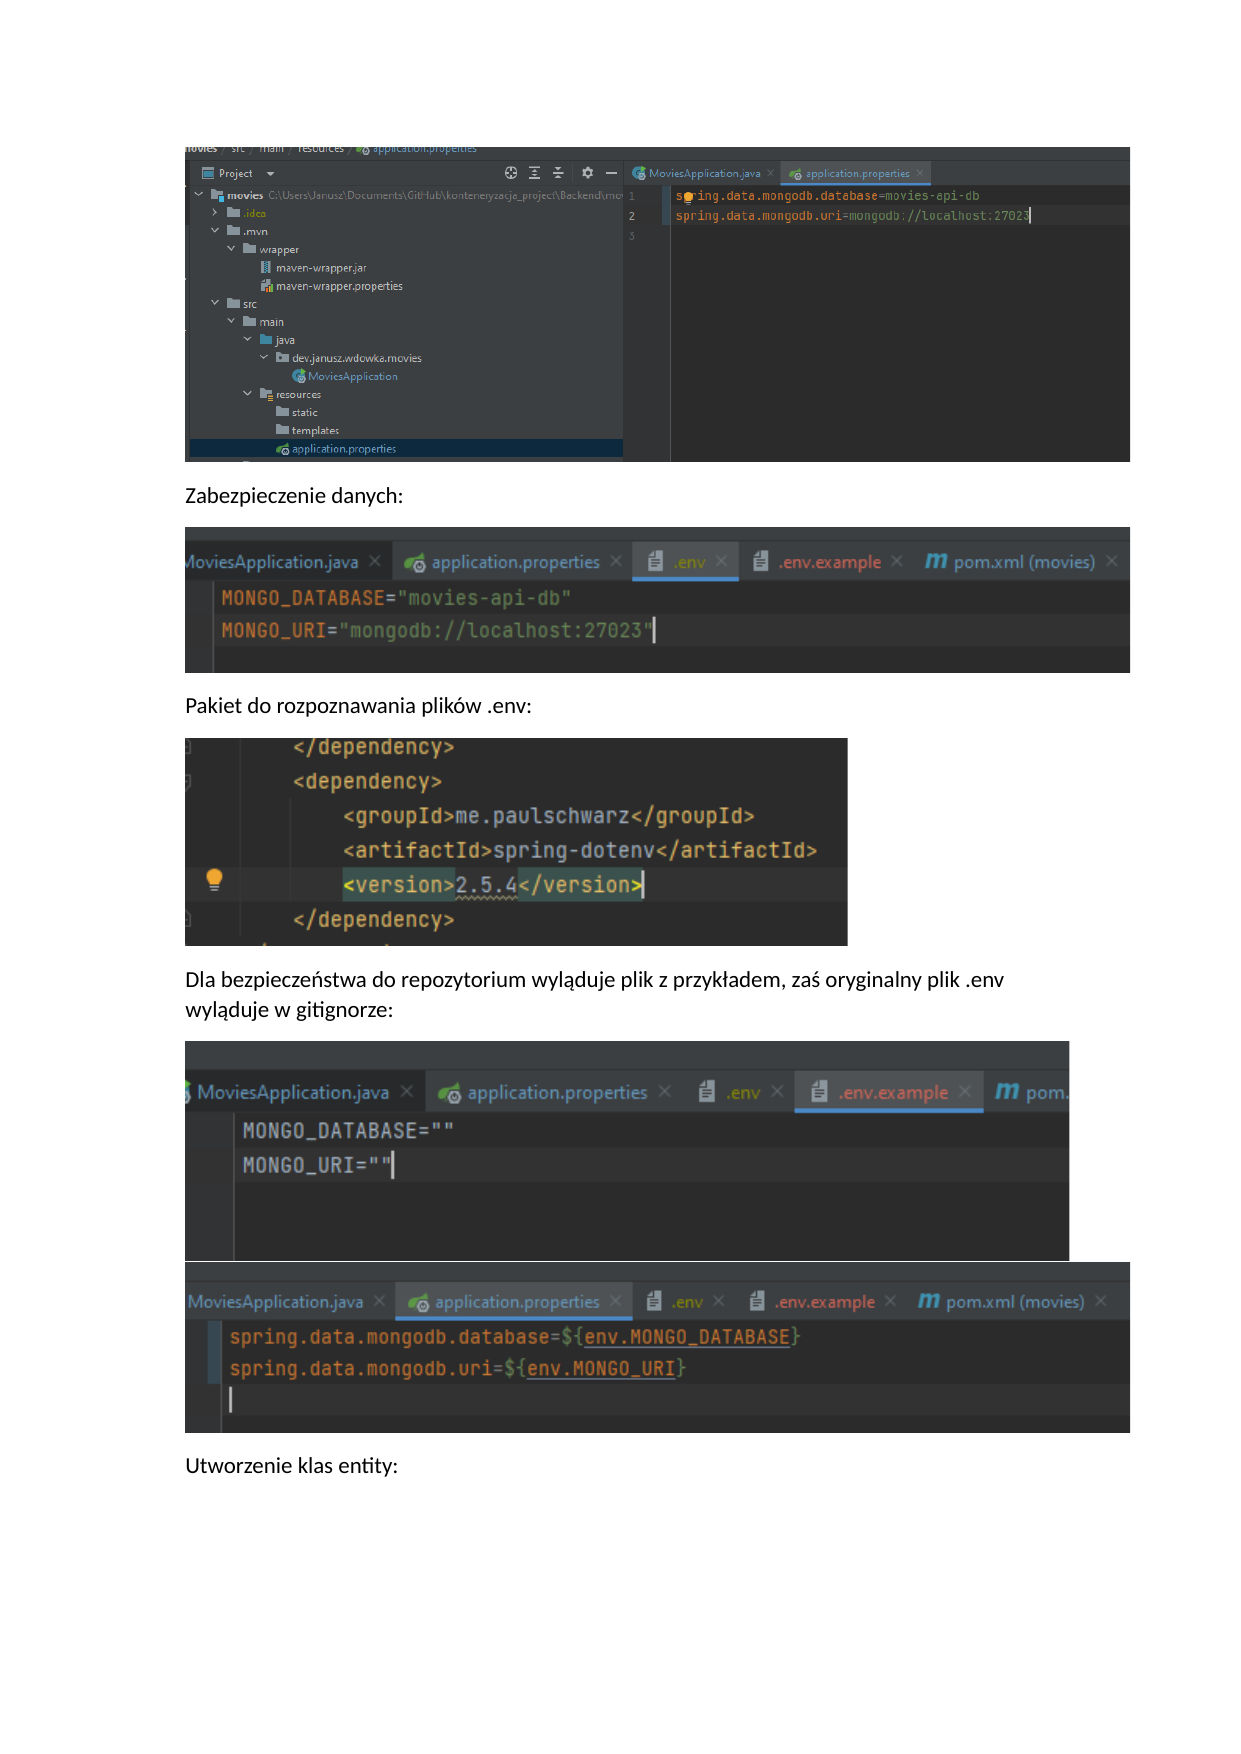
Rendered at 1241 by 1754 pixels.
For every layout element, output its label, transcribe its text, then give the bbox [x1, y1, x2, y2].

text Utworzenie klas entity: [185, 1452, 1093, 1480]
picture [185, 738, 848, 946]
picture [185, 147, 1130, 462]
picture [185, 1262, 1130, 1433]
text Pakiet do rozpoznawania plików .env: [185, 691, 1093, 719]
text Zabezpieczenie danych: [148, 481, 1093, 509]
text Dla bezpieczeństwa do repozytorium wyląduje plik z przykładem, zaś oryginalny plik .env wyląduje w gitignorze: [185, 965, 1093, 1023]
picture [185, 527, 1130, 673]
picture [185, 1041, 1070, 1261]
